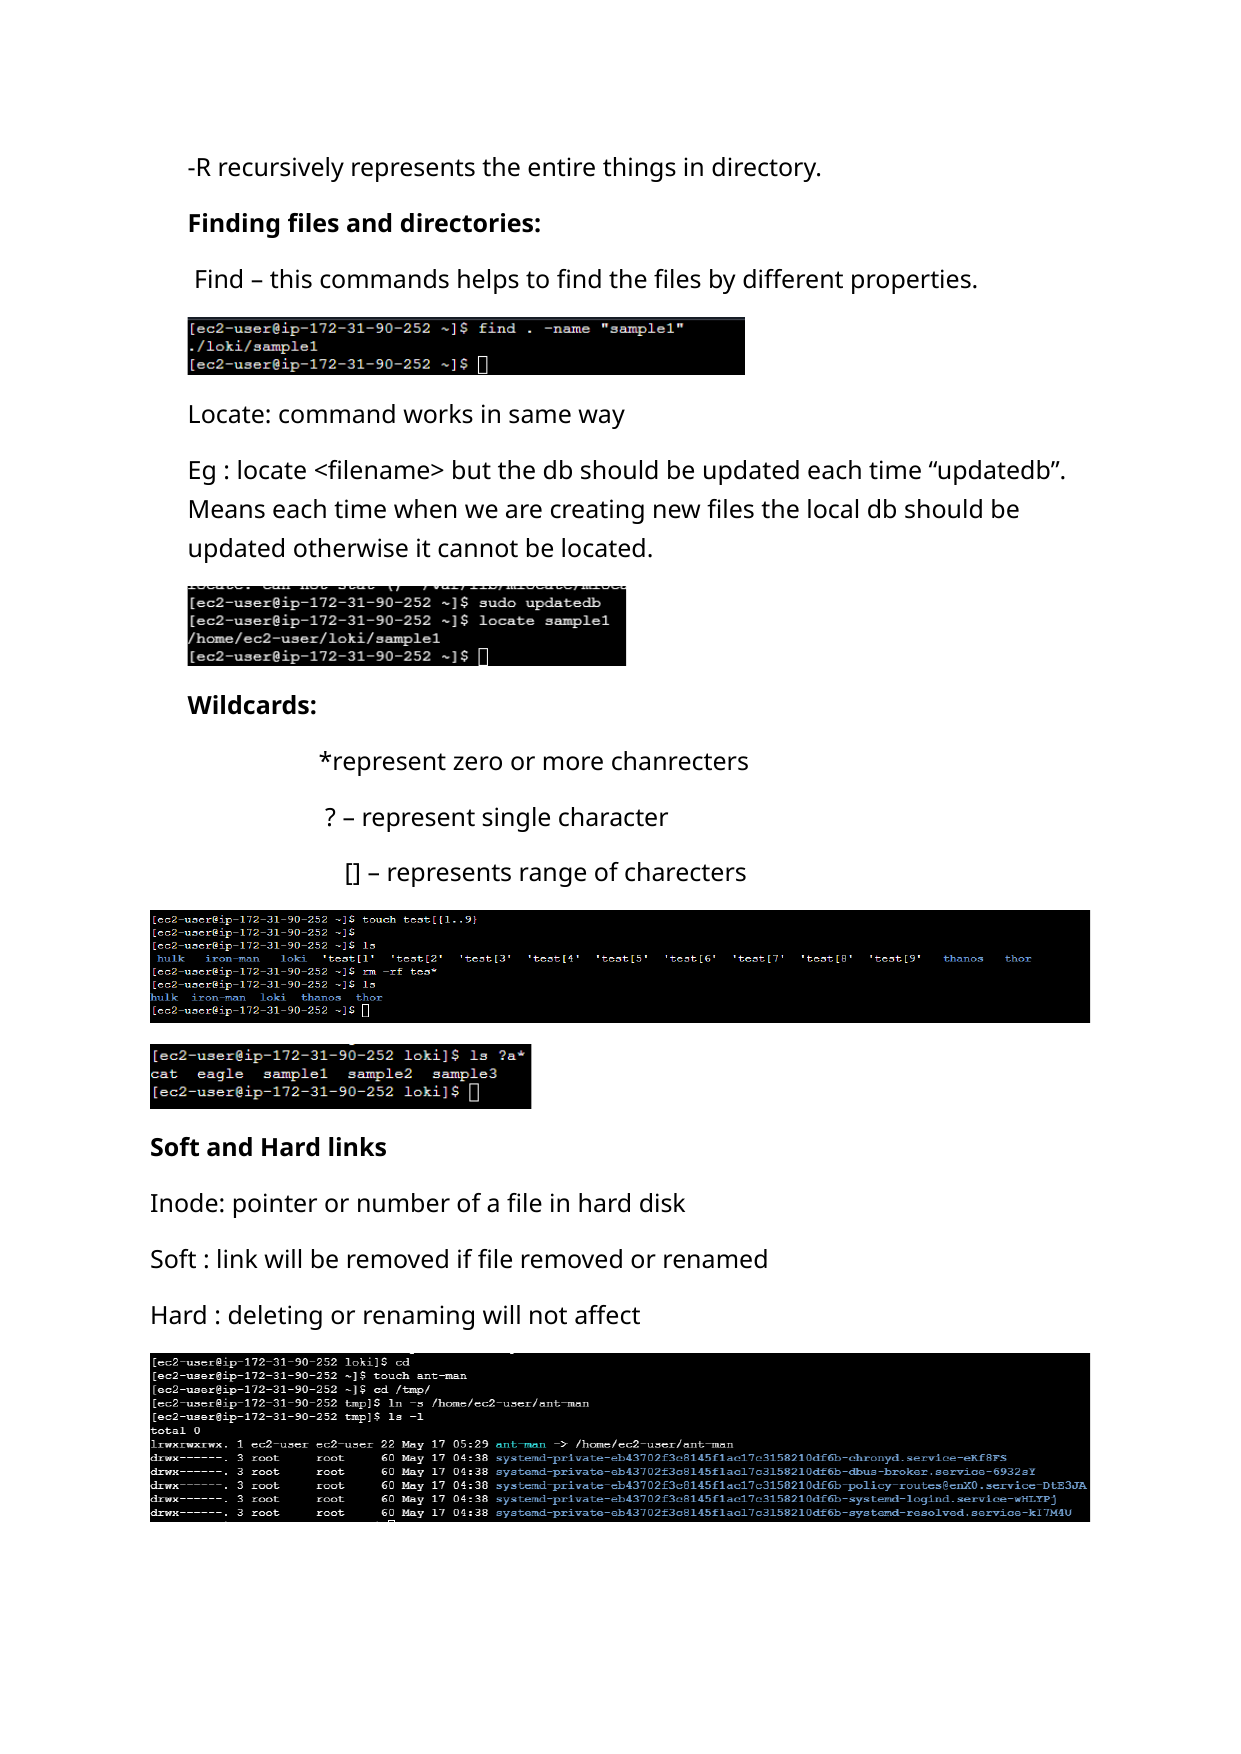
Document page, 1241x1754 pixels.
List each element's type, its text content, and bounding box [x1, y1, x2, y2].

text -R recursively represents the entire things in directory. [187, 150, 1090, 184]
picture [150, 910, 1091, 1023]
text [] – represents range of charecters [150, 855, 1090, 889]
text Wildcards: [187, 687, 1090, 722]
picture [187, 317, 745, 375]
picture [187, 586, 627, 666]
picture [150, 1044, 532, 1109]
text Soft and Hard links [150, 1130, 1090, 1164]
text Hard : deleting or renaming will not affect [150, 1298, 1090, 1332]
text *represent zero or more chanrecters [150, 743, 1090, 777]
text Inode: pointer or number of a file in hard disk [150, 1186, 1090, 1220]
text Eg : locate <filename> but the db should be updated each time “updatedb”. Means each time when we are creating new files the local db should be updated otherwise it cannot be located. [187, 452, 1090, 565]
picture [150, 1353, 1091, 1522]
text Find – this commands helps to find the files by different properties. [187, 262, 1090, 296]
text ? – represent single character [150, 799, 1090, 833]
text Soft : link will be removed if file removed or renamed [150, 1242, 1090, 1276]
text Locate: command works in same way [187, 397, 1090, 431]
text Finding files and directories: [187, 206, 1090, 240]
